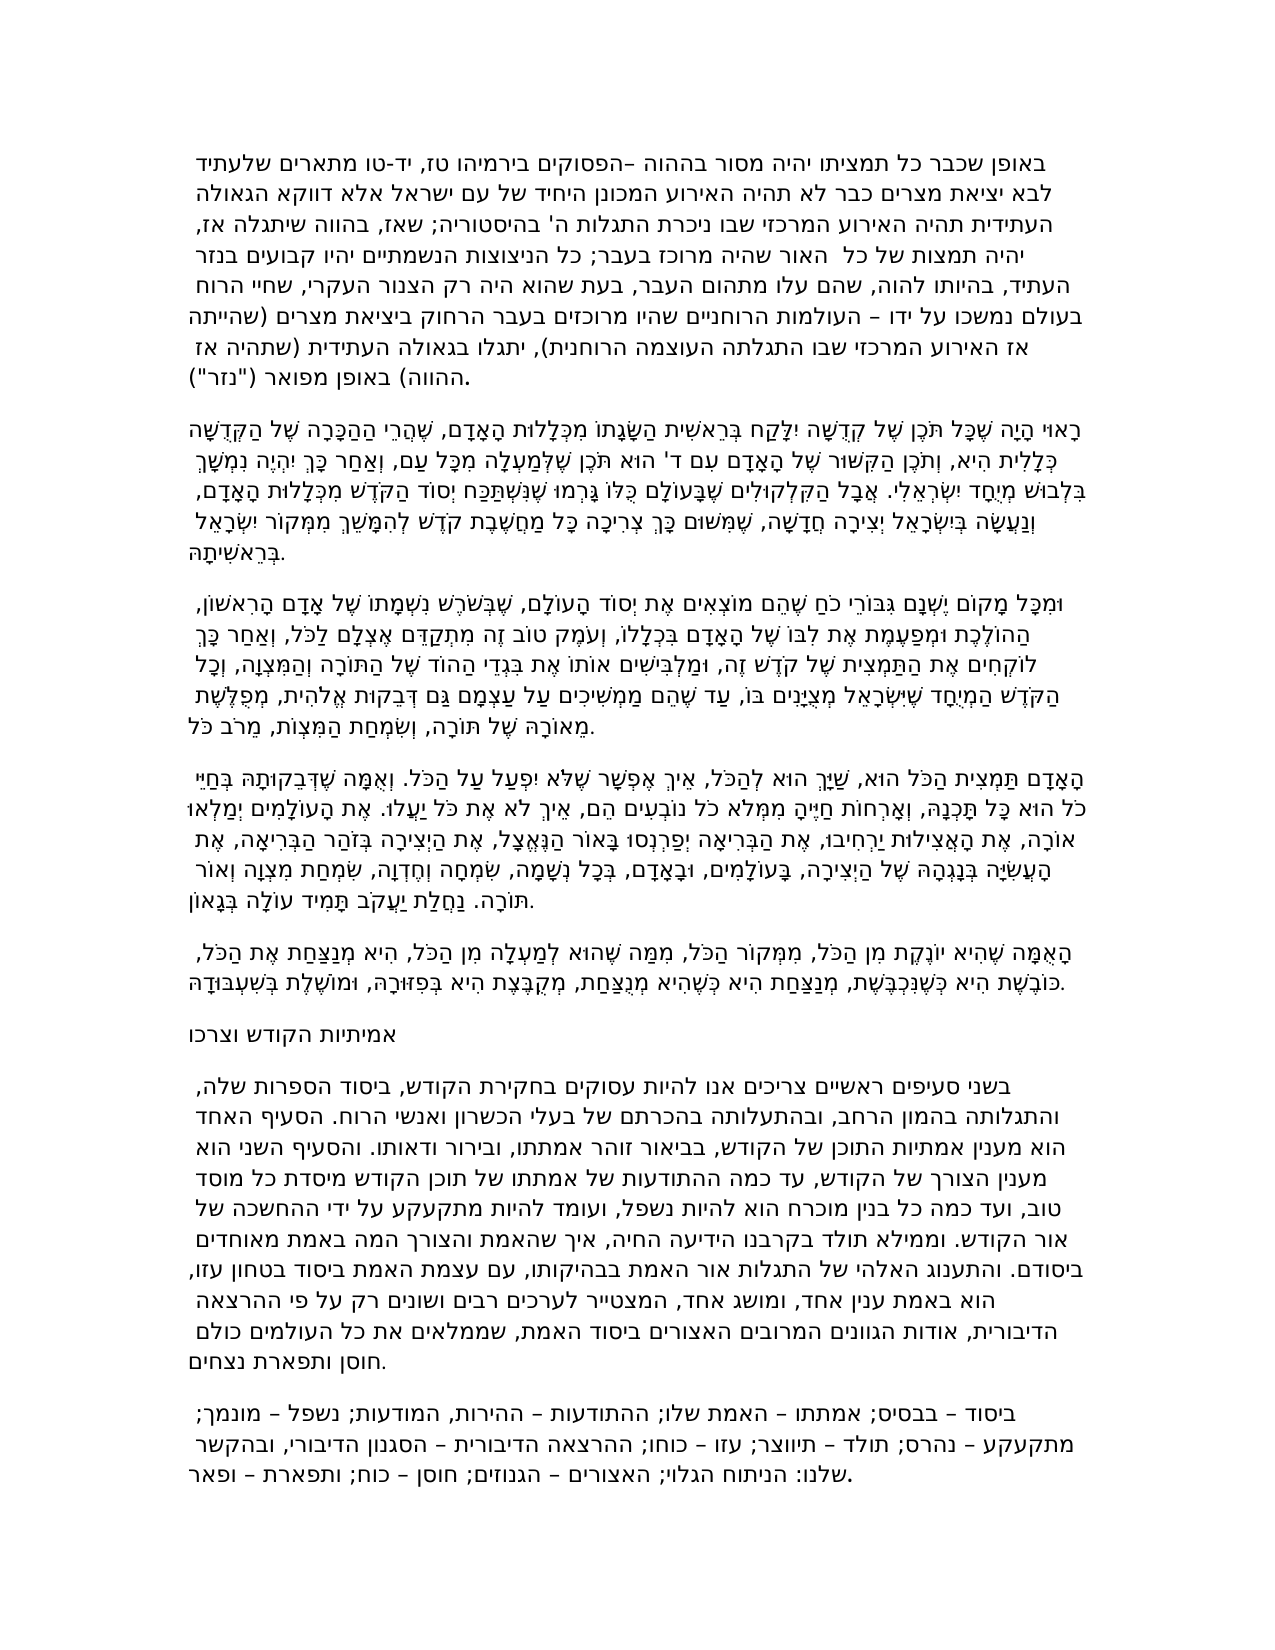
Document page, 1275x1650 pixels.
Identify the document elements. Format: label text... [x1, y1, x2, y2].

text אמיתיות הקודש וצרכו [187, 1021, 1087, 1048]
text וּמִכָּל מָקוֹם יֶשְׁנָם גִּבּוֹרֵי כֹחַ שֶׁהֵם מוֹצְאִים אֶת יְסוֹד הָעוֹלָם, שֶׁבְּשֹׁרֶשׁ נִשְׁמָתוֹ שֶׁל אָדָם הָרִאשׁוֹן, הַהוֹלֶכֶת וּמְפַעֶמֶת אֶת לִבּוֹ שֶׁל הָאָדָם בִּכְלָלוֹ, וְעֹמֶק טוֹב זֶה מִתְקַדֵּם אֶצְלָם לַכֹּל, וְאַחַר כָּךְ לוֹקְחִים אֶת הַתַּמְצִית שֶׁל קֹדֶשׁ זֶה, וּמַלְבִּישִׁים אוֹתוֹ אֶת בִּגְדֵי הַהוֹד שֶׁל הַתּוֹרָה וְהַמִּצְוָה, וְכָל הַקֹּדֶשׁ הַמְיֻחָד שֶׁיִּשְׂרָאֵל מְצֻיָּנִים בּוֹ, עַד שֶׁהֵם מַמְשִׁיכִים עַל עַצְמָם גַּם דְּבֵקוּת אֱלֹהִית, מְפֻלֶּשֶׁת מֵאוֹרָהּ שֶׁל תּוֹרָה, וְשִׂמְחַת הַמִּצְוֹת, מֵרֹב כֹּל. [187, 590, 1087, 740]
text ביסוד – בבסיס; אמתתו – האמת שלו; ההתודעות – ההירות, המודעות; נשפל – מונמך; מתקעקע – נהרס; תולד – תיווצר; עזו – כוחו; ההרצאה הדיבורית – הסגנון הדיבורי, ובהקשר שלנו: הניתוח הגלוי; האצורים – הגנוזים; חוסן – כוח; ותפארת – ופאר. [187, 1400, 1087, 1488]
text הָאָדָם תַּמְצִית הַכֹּל הוּא, שַׁיָּךְ הוּא לְהַכֹּל, אֵיךְ אֶפְשָׁר שֶׁלֹּא יִפְעַל עַל הַכֹּל. וְאֻמָּה שֶׁדְּבֵקוּתָהּ בְּחַיֵּי כֹל הוּא כָּל תָּכְנָהּ, וְאָרְחוֹת חַיֶּיהָ מִמְּלֹא כֹל נוֹבְעִים הֵם, אֵיךְ לֹא אֶת כֹּל יַעֲלוּ. אֶת הָעוֹלָמִים יְמַלְאוּ אוֹרָה, אֶת הָאֲצִילוּת יַרְחִיבוּ, אֶת הַבְּרִיאָה יְפַרְנְסוּ בָּאוֹר הַנֶּאֱצָל, אֶת הַיְצִירָה בְּזֹהַר הַבְּרִיאָה, אֶת הָעֲשִׂיָּה בְּנָגְהָהּ שֶׁל הַיְצִירָה, בָּעוֹלָמִים, וּבָאָדָם, בְּכָל נְשָׁמָה, שִׂמְחָה וְחֶדְוָה, שִׂמְחַת מִצְוָה וְאוֹר תּוֹרָה. נַחֲלַת יַעֲקֹב תָּמִיד עוֹלָה בְּגָאוֹן. [187, 765, 1087, 914]
text רָאוּי הָיָה שֶׁכָּל תֹּכֶן שֶׁל קְדֻשָּׁה יִלָּקַח בְּרֵאשִׁית הַשָּׂגָתוֹ מִכְּלָלוּת הָאָדָם, שֶׁהֲרֵי הַהַכָּרָה שֶׁל הַקְּדֻשָּׁה כְּלָלִית הִיא, וְתֹכֶן הַקִּשּׁוּר שֶׁל הָאָדָם עִם ד' הוּא תֹּכֶן שֶׁלְּמַעְלָה מִכָּל עַם, וְאַחַר כָּךְ יִהְיֶה נִמְשָׁךְ בִּלְבוּשׁ מְיֻחָד יִשְׂרְאֵלִי. אֲבָל הַקִּלְקוּלִים שֶׁבָּעוֹלָם כֻּלּוֹ גָּרְמוּ שֶׁנִּשְׁתַּכַּח יְסוֹד הַקֹּדֶשׁ מִכְּלָלוּת הָאָדָם, וְנַעֲשָׂה בְּיִשְׂרָאֵל יְצִירָה חֲדָשָׁה, שֶׁמִּשּׁוּם כָּךְ צְרִיכָה כָּל מַחֲשֶׁבֶת קֹדֶשׁ לְהִמָּשֵׁךְ מִמְּקוֹר יִשְׂרָאֵל בְּרֵאשִׁיתָהּ. [187, 416, 1087, 566]
text בשני סעיפים ראשיים צריכים אנו להיות עסוקים בחקירת הקודש, ביסוד הספרות שלה, והתגלותה בהמון הרחב, ובהתעלותה בהכרתם של בעלי הכשרון ואנשי הרוח. הסעיף האחד הוא מענין אמתיות התוכן של הקודש, בביאור זוהר אמתתו, ובירור ודאותו. והסעיף השני הוא מענין הצורך של הקודש, עד כמה ההתודעות של אמתתו של תוכן הקודש מיסדת כל מוסד טוב, ועד כמה כל בנין מוכרח הוא להיות נשפל, ועומד להיות מתקעקע על ידי ההחשכה של אור הקודש. וממילא תולד בקרבנו הידיעה החיה, איך שהאמת והצורך המה באמת מאוחדים ביסודם. והתענוג האלהי של התגלות אור האמת בבהיקותו, עם עצמת האמת ביסוד בטחון עזו, הוא באמת ענין אחד, ומושג אחד, המצטייר לערכים רבים ושונים רק על פי ההרצאה הדיבורית, אודות הגוונים המרובים האצורים ביסוד האמת, שממלאים את כל העולמים כולם חוסן ותפארת נצחים. [187, 1073, 1087, 1375]
text הָאֻמָּה שֶׁהִיא יוֹנֶקֶת מִן הַכֹּל, מִמְּקוֹר הַכֹּל, מִמַּה שֶּׁהוּא לְמַעְלָה מִן הַכֹּל, הִיא מְנַצַּחַת אֶת הַכֹּל, כּוֹבֶשֶׁת הִיא כְּשֶׁנִּכְבֶּשֶׁת, מְנַצַּחַת הִיא כְּשֶׁהִיא מְנֻצַּחַת, מְקֻבֶּצֶת הִיא בְּפִזּוּרָהּ, וּמוֹשֶׁלֶת בְּשִׁעְבּוּדָהּ. [187, 939, 1087, 997]
